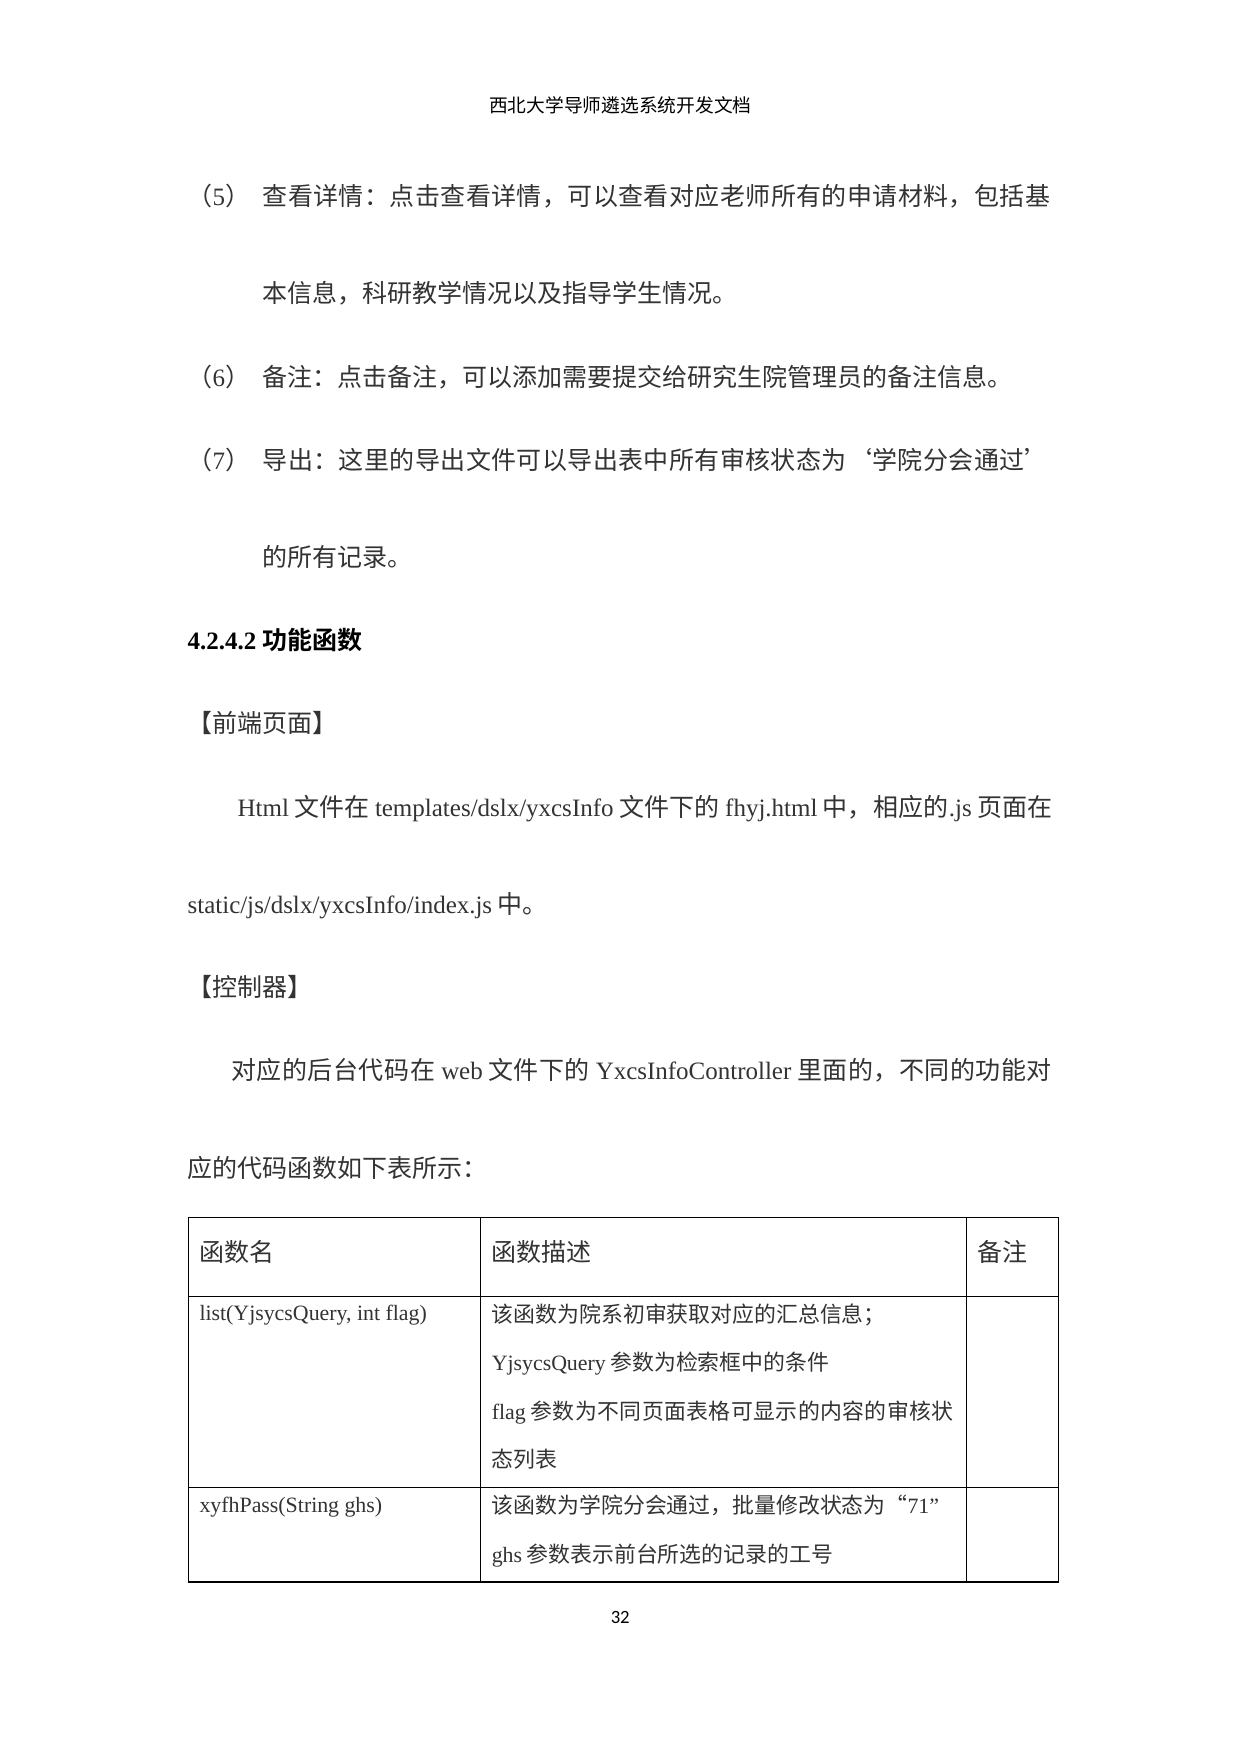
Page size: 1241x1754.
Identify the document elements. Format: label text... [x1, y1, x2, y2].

list 备注：点击备注，可以添加需要提交给研究生院管理员的备注信息。 [187, 343, 1053, 408]
table_cell [967, 1297, 1058, 1487]
table_header 备注 [967, 1218, 1058, 1296]
text 【前端页面】 [187, 689, 1053, 754]
table_header 函数描述 [481, 1218, 966, 1296]
table_cell xyfhPass(String ghs) [189, 1488, 480, 1581]
table_cell 该函数为院系初审获取对应的汇总信息； YjsycsQuery参数为检索框中的条件 flag参数为不同页面表格可显示的内容的审核状态列表 [481, 1297, 966, 1487]
subtitle 4.2.4.2 功能函数 [187, 606, 1053, 671]
list 查看详情：点击查看详情，可以查看对应老师所有的申请材料，包括基本信息，科研教学情况以及指导学生情况。 [187, 162, 1053, 324]
text 对应的后台代码在web文件下的YxcsInfoController里面的，不同的功能对应的代码函数如下表所示： [187, 1036, 1053, 1199]
table_cell list(YjsycsQuery, int flag) [189, 1297, 480, 1487]
table_cell 该函数为学院分会通过，批量修改状态为“71” ghs参数表示前台所选的记录的工号 [481, 1488, 966, 1581]
table_header 函数名 [189, 1218, 480, 1296]
text 【控制器】 [187, 953, 1053, 1018]
text Html文件在templates/dslx/yxcsInfo文件下的fhyj.html中，相应的.js页面在static/js/dslx/yxcsInfo/index.js中。 [187, 773, 1053, 935]
list 导出：这里的导出文件可以导出表中所有审核状态为‘学院分会通过’的所有记录。 [187, 426, 1053, 588]
table_cell [967, 1488, 1058, 1581]
